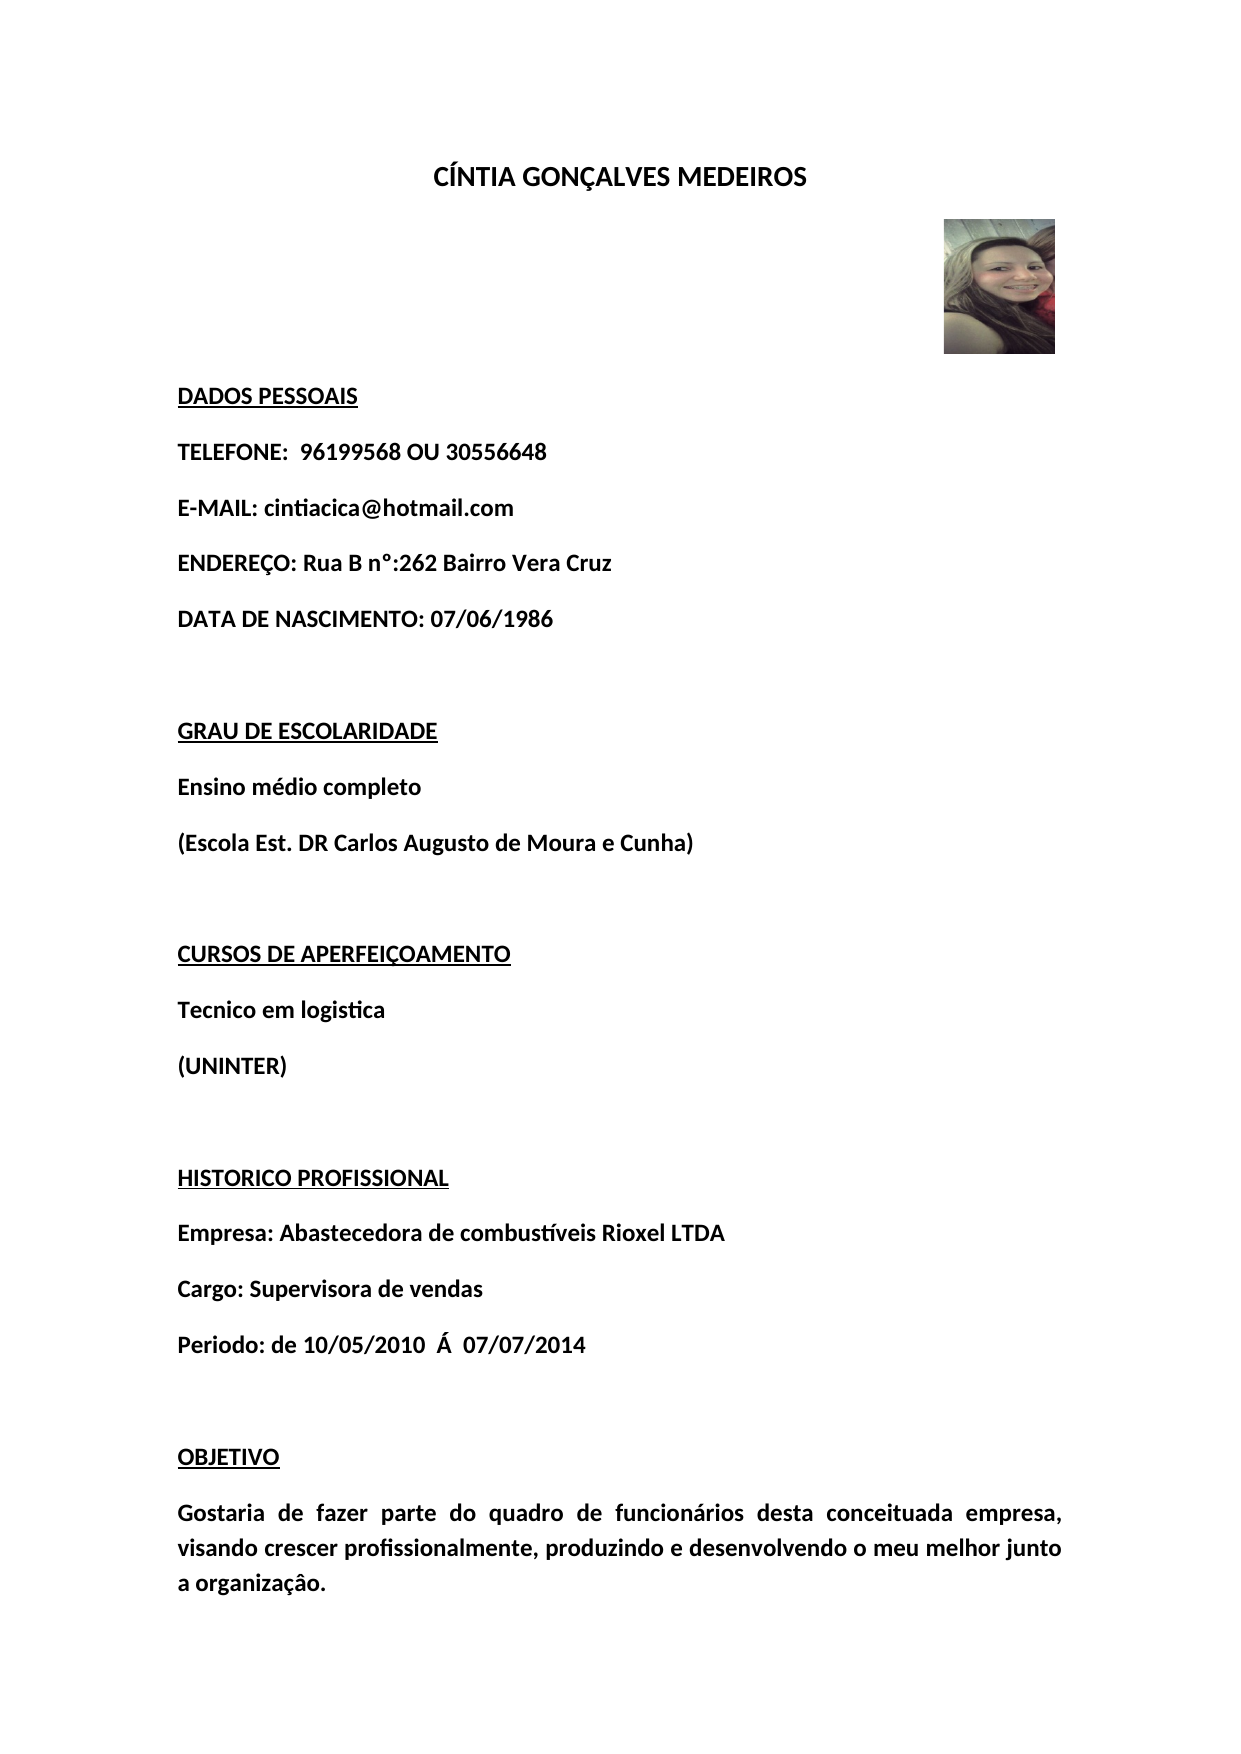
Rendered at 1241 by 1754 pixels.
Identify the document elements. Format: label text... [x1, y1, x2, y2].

text Cargo: Supervisora de vendas [177, 1273, 1063, 1304]
text TELEFONE: 96199568 OU 30556648 [177, 436, 1063, 466]
text DADOS PESSOAIS [177, 380, 1063, 411]
text (Escola Est. DR Carlos Augusto de Moura e Cunha) [177, 827, 1063, 857]
text OBJETIVO [177, 1441, 1063, 1471]
text HISTORICO PROFISSIONAL [177, 1162, 1063, 1192]
text (UNINTER) [177, 1050, 1063, 1081]
picture [943, 219, 1055, 354]
text DATA DE NASCIMENTO: 07/06/1986 [177, 603, 1063, 634]
text CURSOS DE APERFEIÇOAMENTO [177, 938, 1063, 969]
text CÍNTIA GONÇALVES MEDEIROS [177, 158, 1063, 193]
text GRAU DE ESCOLARIDADE [177, 715, 1063, 746]
text Gostaria de fazer parte do quadro de funcionários desta conceituada empresa, visando crescer profissionalmente, produzindo e desenvolvendo o meu melhor junto a organizaçâo. [177, 1497, 1063, 1597]
text ENDEREÇO: Rua B nº:262 Bairro Vera Cruz [177, 548, 1063, 578]
text E-MAIL: cintiacica@hotmail.com [177, 492, 1063, 522]
text Ensino médio completo [177, 771, 1063, 801]
text Empresa: Abastecedora de combustíveis Rioxel LTDA [177, 1218, 1063, 1248]
text Tecnico em logistica [177, 994, 1063, 1025]
text Periodo: de 10/05/2010 Á 07/07/2014 [177, 1329, 1063, 1360]
